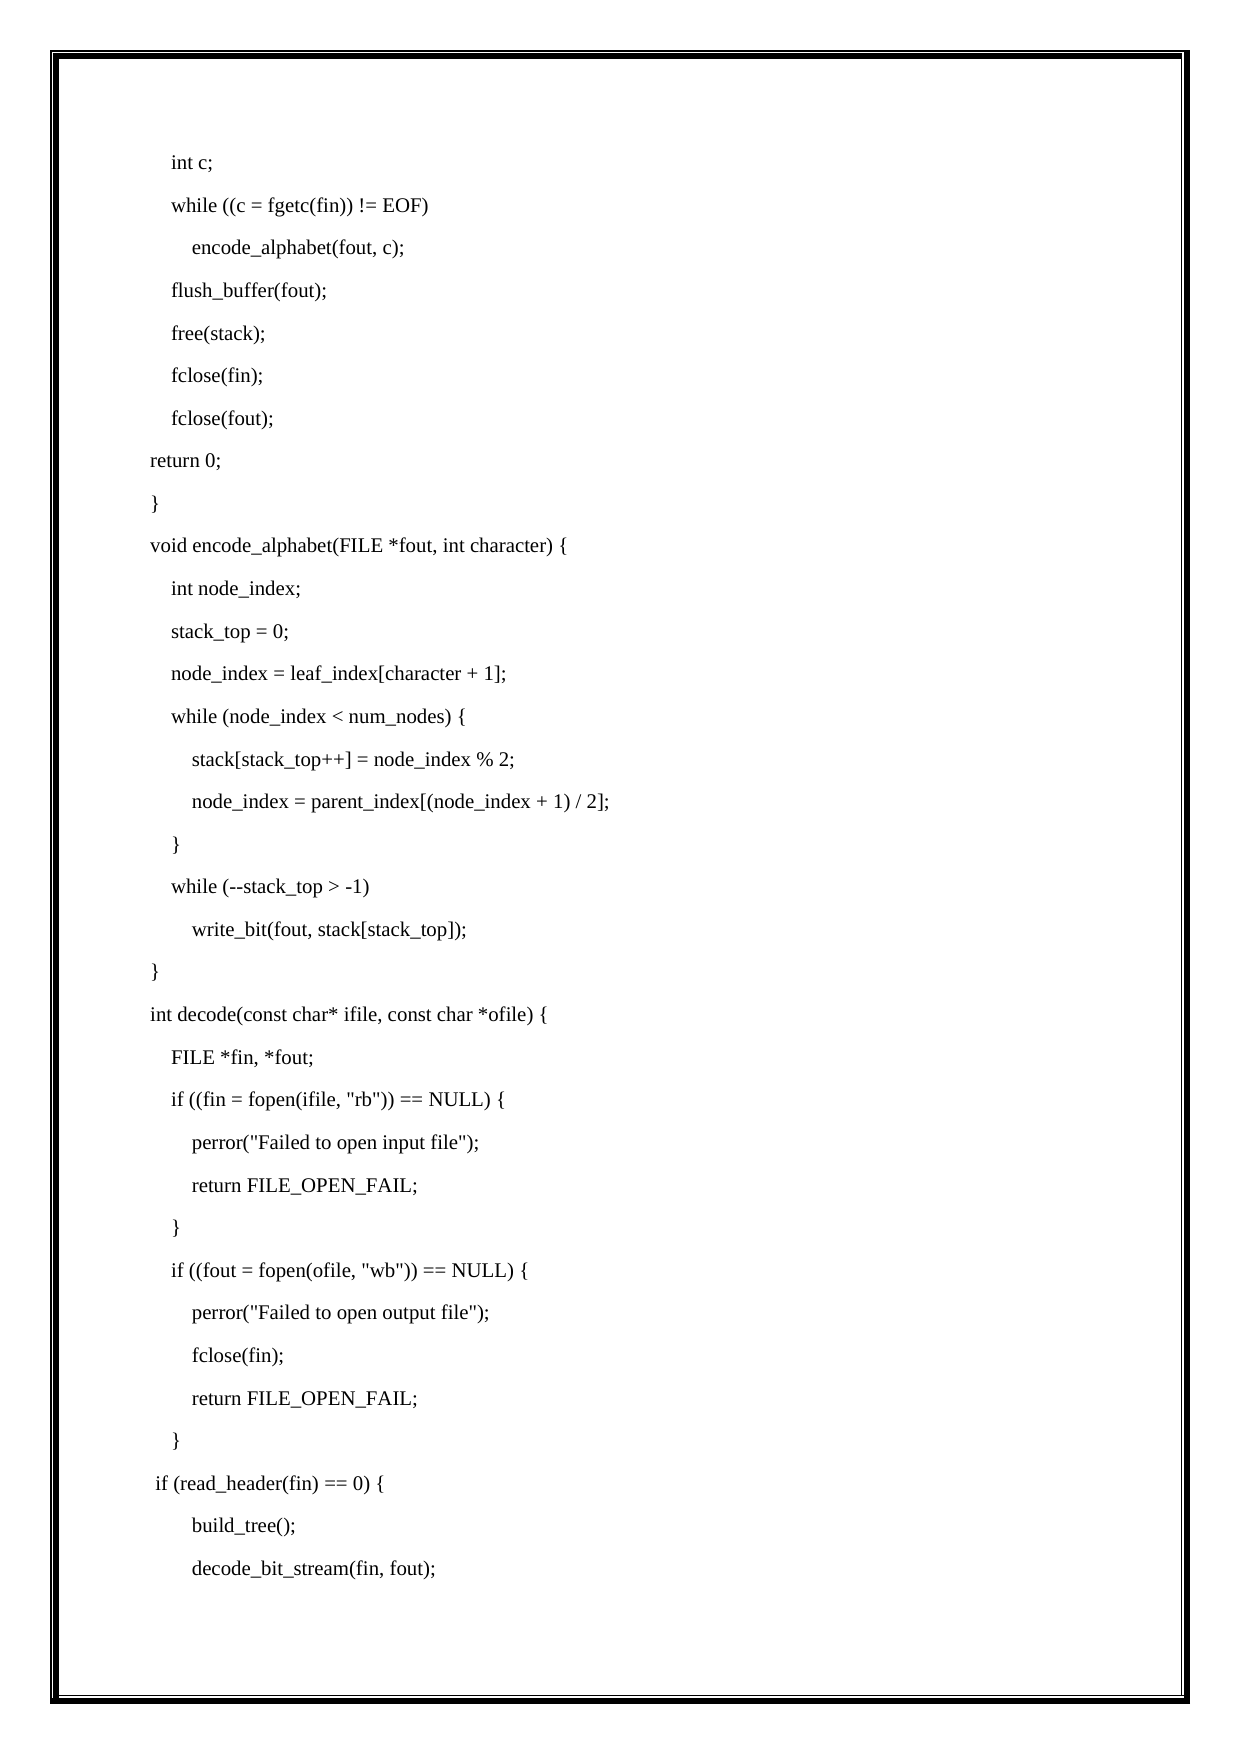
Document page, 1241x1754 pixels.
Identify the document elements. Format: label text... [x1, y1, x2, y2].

text free(stack); [150, 320, 1090, 344]
text } [150, 959, 1090, 983]
text stack_top = 0; [150, 619, 1090, 643]
text while (--stack_top > -1) [150, 874, 1090, 898]
text } [150, 1428, 1090, 1452]
text while (node_index < num_nodes) { [150, 704, 1090, 728]
text decode_bit_stream(fin, fout); [150, 1556, 1090, 1580]
text perror("Failed to open output file"); [150, 1300, 1090, 1324]
text encode_alphabet(fout, c); [150, 235, 1090, 259]
text write_bit(fout, stack[stack_top]); [150, 917, 1090, 941]
text if ((fout = fopen(ofile, "wb")) == NULL) { [150, 1258, 1090, 1282]
text flush_buffer(fout); [150, 278, 1090, 302]
text node_index = leaf_index[character + 1]; [150, 661, 1090, 685]
text } [150, 491, 1090, 515]
text fclose(fin); [150, 363, 1090, 387]
text fclose(fin); [150, 1343, 1090, 1367]
text return FILE_OPEN_FAIL; [150, 1172, 1090, 1197]
text return 0; [150, 448, 1090, 472]
text int node_index; [150, 576, 1090, 600]
text node_index = parent_index[(node_index + 1) / 2]; [150, 789, 1090, 813]
text } [150, 1215, 1090, 1239]
text void encode_alphabet(FILE *fout, int character) { [150, 533, 1090, 557]
text if (read_header(fin) == 0) { [150, 1471, 1090, 1495]
text FILE *fin, *fout; [150, 1045, 1090, 1069]
text fclose(fout); [150, 406, 1090, 430]
text build_tree(); [150, 1513, 1090, 1537]
text perror("Failed to open input file"); [150, 1130, 1090, 1154]
text while ((c = fgetc(fin)) != EOF) [150, 193, 1090, 217]
text if ((fin = fopen(ifile, "rb")) == NULL) { [150, 1087, 1090, 1111]
text int decode(const char* ifile, const char *ofile) { [150, 1002, 1090, 1026]
text int c; [150, 150, 1090, 174]
text stack[stack_top++] = node_index % 2; [150, 746, 1090, 771]
text } [150, 832, 1090, 856]
text return FILE_OPEN_FAIL; [150, 1386, 1090, 1409]
